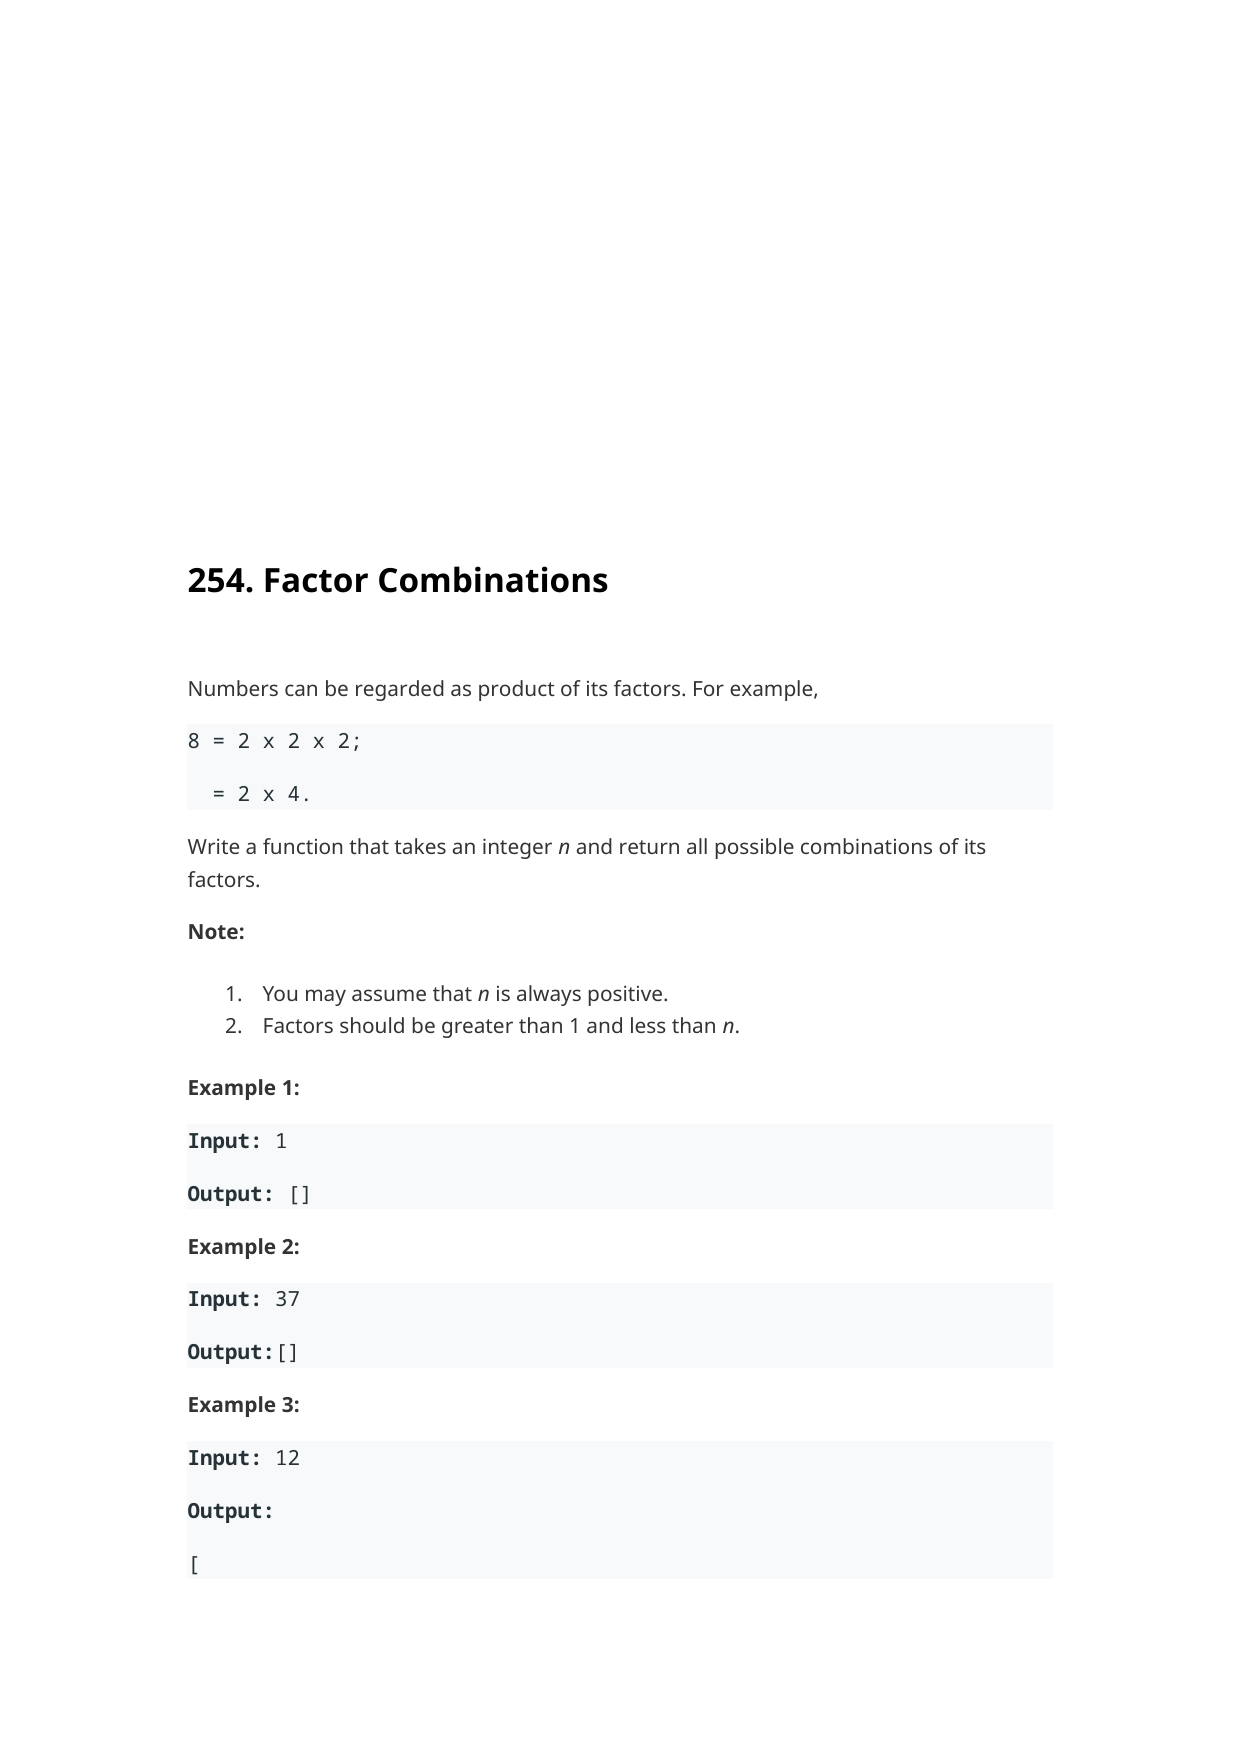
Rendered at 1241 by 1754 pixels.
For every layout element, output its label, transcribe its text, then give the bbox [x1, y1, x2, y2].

text Example 1: [187, 1071, 1053, 1104]
text Output: [] [187, 1177, 1053, 1209]
text Input: 12 [187, 1441, 1053, 1473]
text 8 = 2 x 2 x 2; [187, 724, 1053, 757]
subtitle 254. Factor Combinations [187, 547, 1053, 612]
text Output: [187, 1494, 1053, 1526]
text Write a function that takes an integer n and return all possible combinations of its factors. [187, 830, 1053, 895]
text Output:[] [187, 1335, 1053, 1368]
text = 2 x 4. [187, 777, 1053, 810]
text Example 2: [187, 1230, 1053, 1262]
text [ [187, 1547, 1053, 1579]
text Example 3: [187, 1388, 1053, 1421]
text Note: [187, 916, 1053, 948]
list Factors should be greater than 1 and less than n. [225, 1010, 1053, 1042]
text Input: 1 [187, 1124, 1053, 1157]
text Numbers can be regarded as product of its factors. For example, [187, 672, 1053, 704]
text Input: 37 [187, 1283, 1053, 1315]
list You may assume that n is always positive. [225, 977, 1053, 1010]
